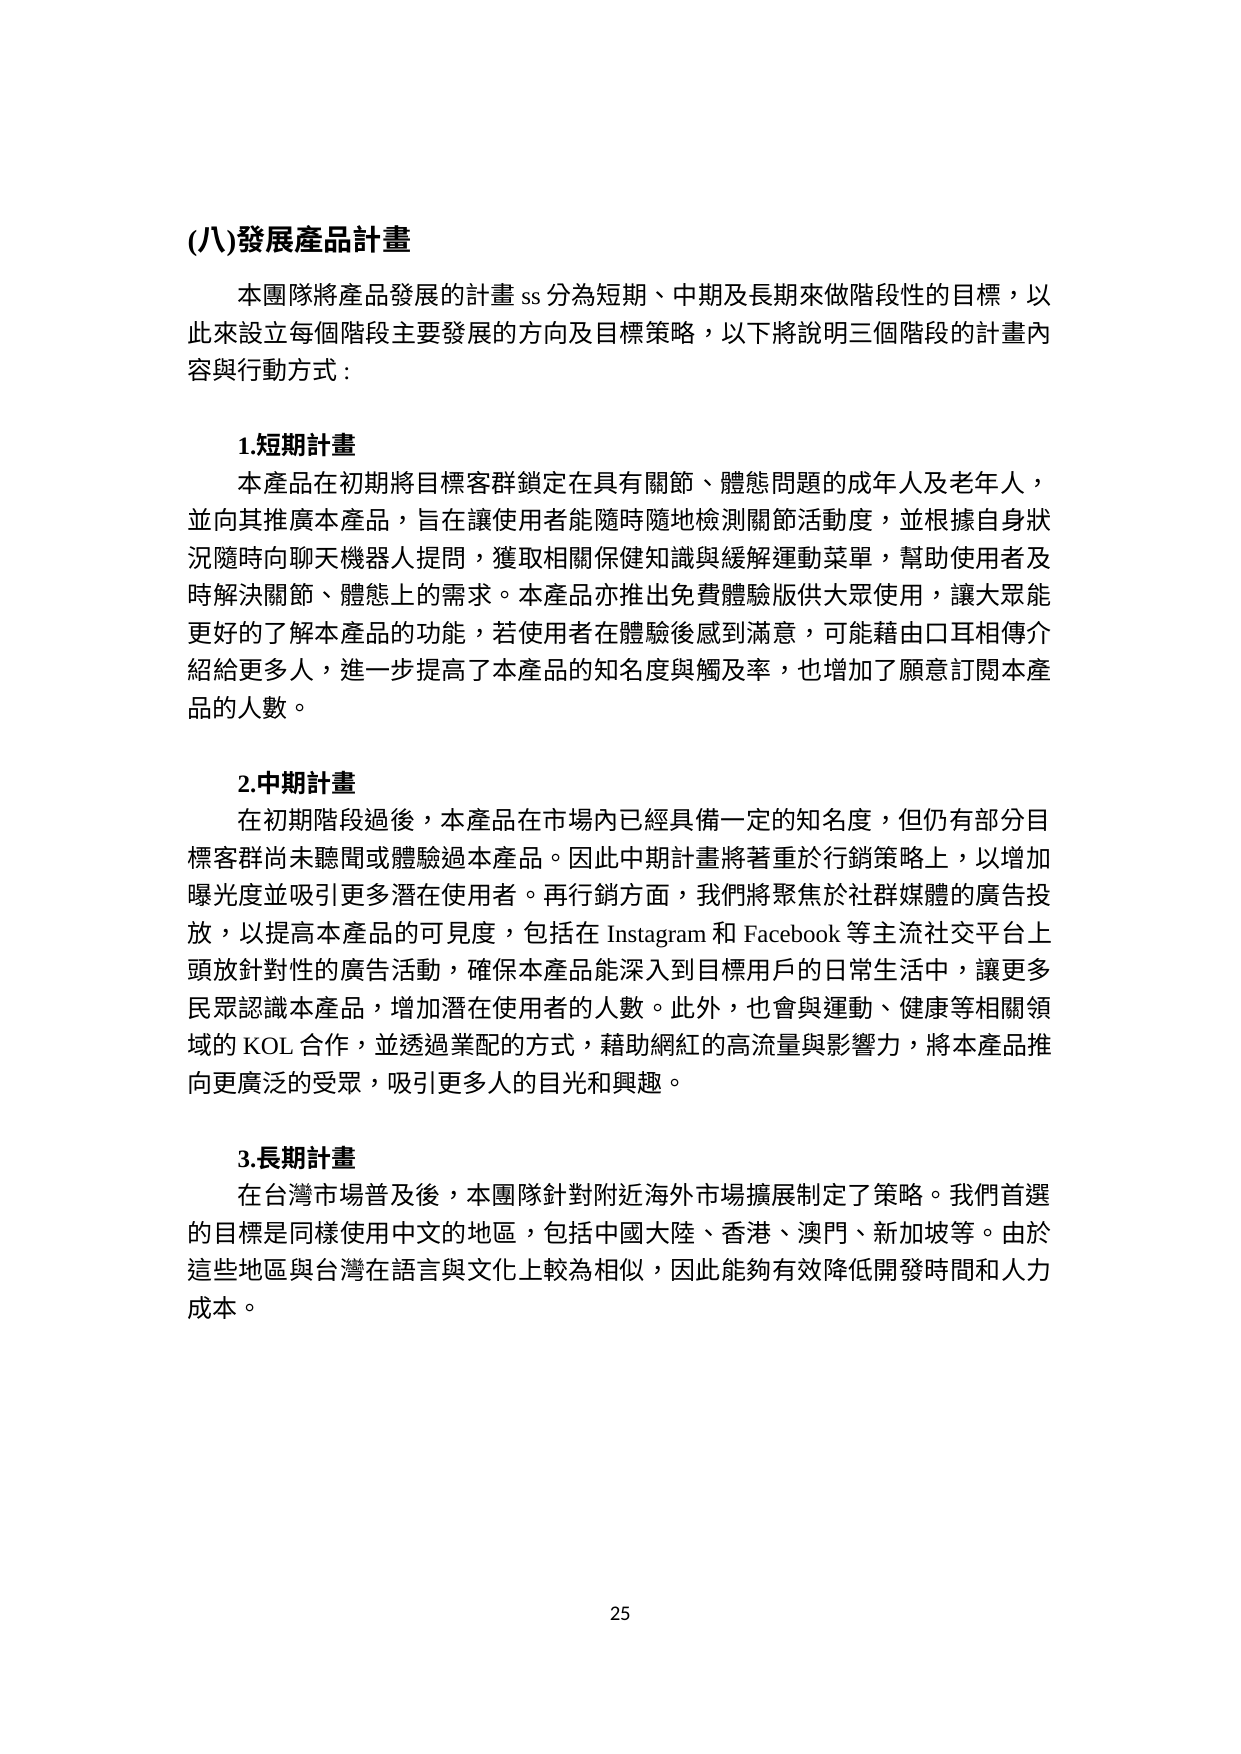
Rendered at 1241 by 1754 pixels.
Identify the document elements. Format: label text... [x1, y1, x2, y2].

text 本團隊將產品發展的計畫ss分為短期、中期及長期來做階段性的目標，以此來設立每個階段主要發展的方向及目標策略，以下將說明三個階段的計畫內容與行動方式 : [187, 275, 1053, 387]
text 3.長期計畫 [187, 1137, 1053, 1175]
text 在台灣市場普及後，本團隊針對附近海外市場擴展制定了策略。我們首選的目標是同樣使用中文的地區，包括中國大陸、香港、澳門、新加坡等。由於這些地區與台灣在語言與文化上較為相似，因此能夠有效降低開發時間和人力成本。 [187, 1175, 1053, 1325]
text 1.短期計畫 [187, 425, 1053, 462]
text 在初期階段過後，本產品在市場內已經具備一定的知名度，但仍有部分目標客群尚未聽聞或體驗過本產品。因此中期計畫將著重於行銷策略上，以增加曝光度並吸引更多潛在使用者。再行銷方面，我們將聚焦於社群媒體的廣告投放，以提高本產品的可見度，包括在Instagram和Facebook等主流社交平台上頭放針對性的廣告活動，確保本產品能深入到目標用戶的日常生活中，讓更多民眾認識本產品，增加潛在使用者的人數。此外，也會與運動、健康等相關領域的KOL合作，並透過業配的方式，藉助網紅的高流量與影響力，將本產品推向更廣泛的受眾，吸引更多人的目光和興趣。 [187, 800, 1053, 1100]
text 2.中期計畫 [187, 762, 1053, 800]
text 本產品在初期將目標客群鎖定在具有關節、體態問題的成年人及老年人，並向其推廣本產品，旨在讓使用者能隨時隨地檢測關節活動度，並根據自身狀況隨時向聊天機器人提問，獲取相關保健知識與緩解運動菜單，幫助使用者及時解決關節、體態上的需求。本產品亦推出免費體驗版供大眾使用，讓大眾能更好的了解本產品的功能，若使用者在體驗後感到滿意，可能藉由口耳相傳介紹給更多人，進一步提高了本產品的知名度與觸及率，也增加了願意訂閱本產品的人數。 [187, 462, 1053, 725]
text (八)發展產品計畫 [187, 200, 1053, 275]
